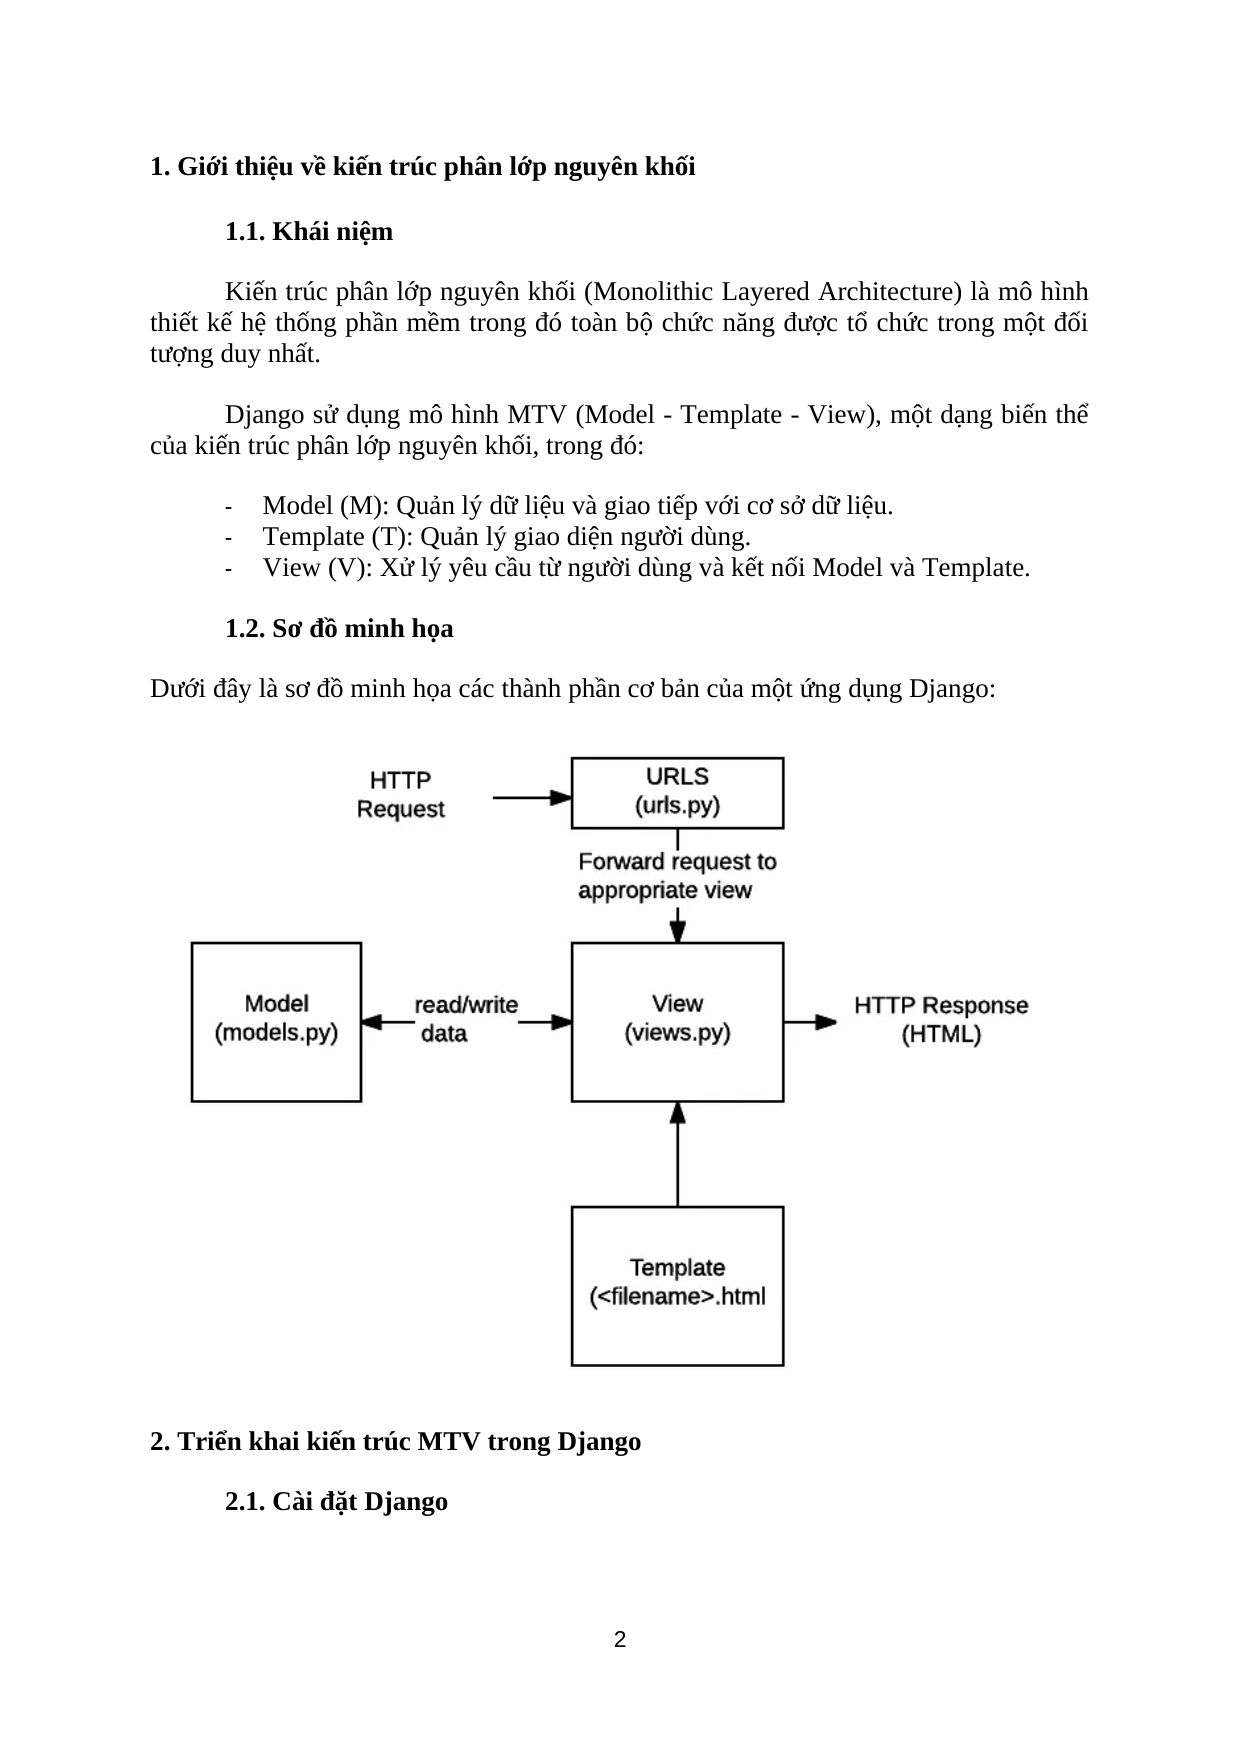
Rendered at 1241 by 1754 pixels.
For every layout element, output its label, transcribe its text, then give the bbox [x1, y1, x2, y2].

list View (V): Xử lý yêu cầu từ người dùng và kết nối Model và Template. [225, 552, 1090, 583]
text Dưới đây là sơ đồ minh họa các thành phần cơ bản của một ứng dụng Django: [150, 672, 1090, 703]
text 1.1. Khái niệm [150, 215, 1090, 246]
text Kiến trúc phân lớp nguyên khối (Monolithic Layered Architecture) là mô hình thiết kế hệ thống phần mềm trong đó toàn bộ chức năng được tổ chức trong một đối tượng duy nhất. [150, 275, 1090, 369]
list Model (M): Quản lý dữ liệu và giao tiếp với cơ sở dữ liệu. [225, 489, 1090, 520]
text 2.1. Cài đặt Django [150, 1486, 1090, 1517]
picture [150, 732, 1091, 1396]
subtitle 1. Giới thiệu về kiến trúc phân lớp nguyên khối [150, 150, 1090, 181]
text Django sử dụng mô hình MTV (Model - Template - View), một dạng biến thể của kiến trúc phân lớp nguyên khối, trong đó: [150, 398, 1090, 460]
list Template (T): Quản lý giao diện người dùng. [225, 520, 1090, 552]
text 2. Triển khai kiến trúc MTV trong Django [150, 1425, 1090, 1456]
text 1.2. Sơ đồ minh họa [150, 612, 1090, 643]
